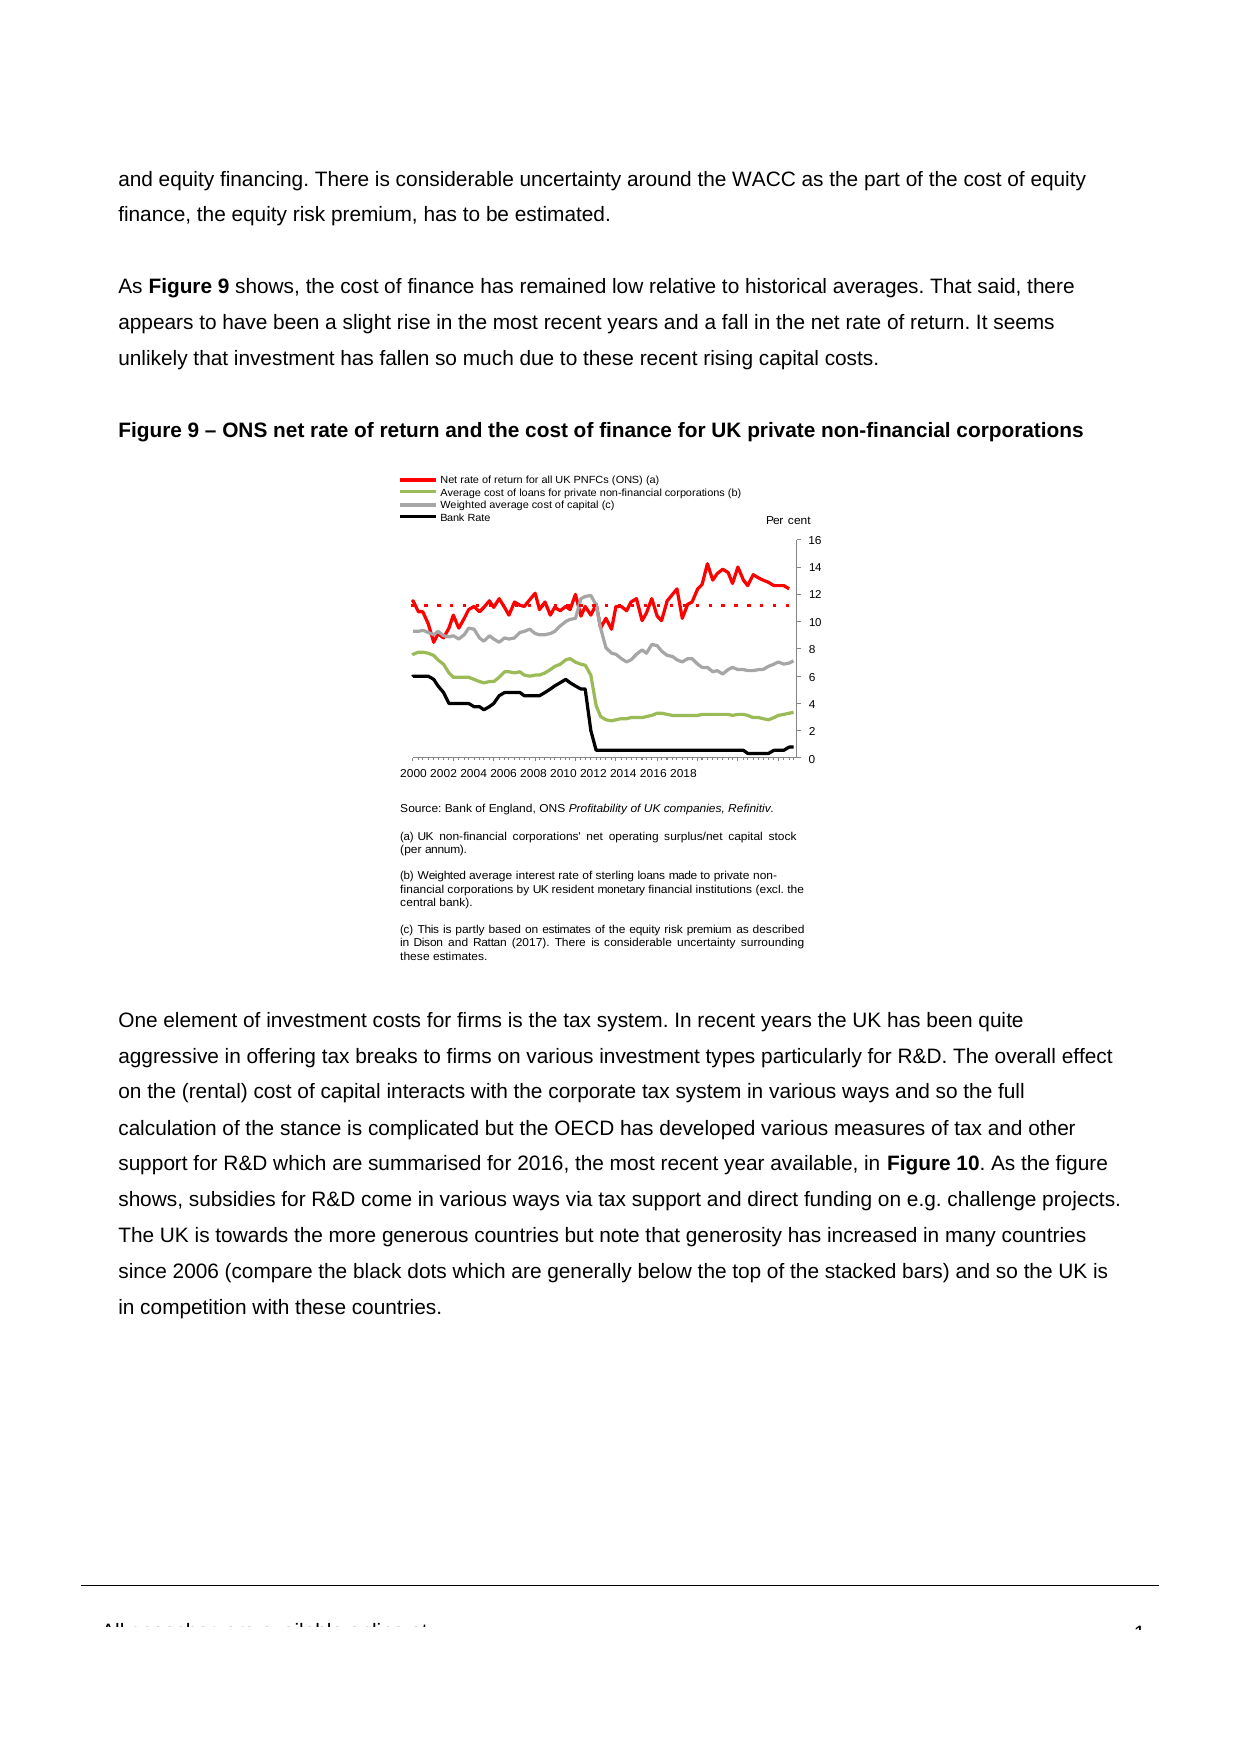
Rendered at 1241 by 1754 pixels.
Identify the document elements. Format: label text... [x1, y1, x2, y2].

subtitle Figure 9 – ONS net rate of return and the cost of finance for UK private non-financial corporations [118, 418, 1153, 442]
text and equity financing. There is considerable uncertainty around the WACC as the part of the cost of equity finance, the equity risk premium, has to be estimated. [118, 166, 1089, 226]
list Weighted average interest rate of sterling loans made to private non- [400, 868, 1153, 882]
text 8 [85, 643, 815, 656]
text 10 [85, 615, 822, 628]
text One element of investment costs for firms is the tax system. In recent years the UK has been quite aggressive in offering tax breaks to firms on various investment types particularly for R&D. The overall effect on the (rental) cost of capital interacts with the corporate tax system in various ways and so the full calculation of the stance is complicated but the OECD has developed various measures of tax and other support for R&D which are summarised for 2016, the most recent year available, in Figure 10. As the figure shows, subsidies for R&D come in various ways via tax support and direct funding on e.g. challenge projects. The UK is towards the more generous countries but note that generosity has increased in many countries since 2006 (compare the black dots which are generally below the top of the stacked bars) and so the UK is in competition with these countries. [118, 1007, 1124, 1319]
text 2000 2002 2004 2006 2008 2010 2012 2014 2016 2018 [400, 766, 1153, 779]
text As Figure 9 shows, the cost of finance has remained low relative to historical averages. That said, there appears to have been a slight rise in the most recent years and a fall in the net rate of return. It seems unlikely that investment has fallen so much due to these recent rising capital costs. [118, 274, 1077, 370]
text Source: Bank of England, ONS Profitability of UK companies, Refinitiv. [400, 802, 1153, 815]
text 16 [806, 533, 823, 546]
list UK non-financial corporations' net operating surplus/net capital stock (per annum). [400, 829, 797, 856]
text Average cost of loans for private non-financial corporations (b) Weighted average cost of capital (c) [440, 486, 743, 510]
text financial corporations by UK resident monetary financial institutions (excl. the central bank). [400, 883, 806, 909]
text 2 [85, 725, 815, 738]
text 0 [808, 752, 1153, 765]
text Bank Rate Per cent [440, 511, 1153, 526]
text 12 [85, 588, 822, 601]
text 4 [85, 697, 815, 711]
text 6 [85, 670, 815, 683]
list This is partly based on estimates of the equity risk premium as described in Dison and Rattan (2017). There is considerable uncertainty surrounding these estimates. [400, 922, 804, 962]
text 14 [85, 561, 822, 574]
